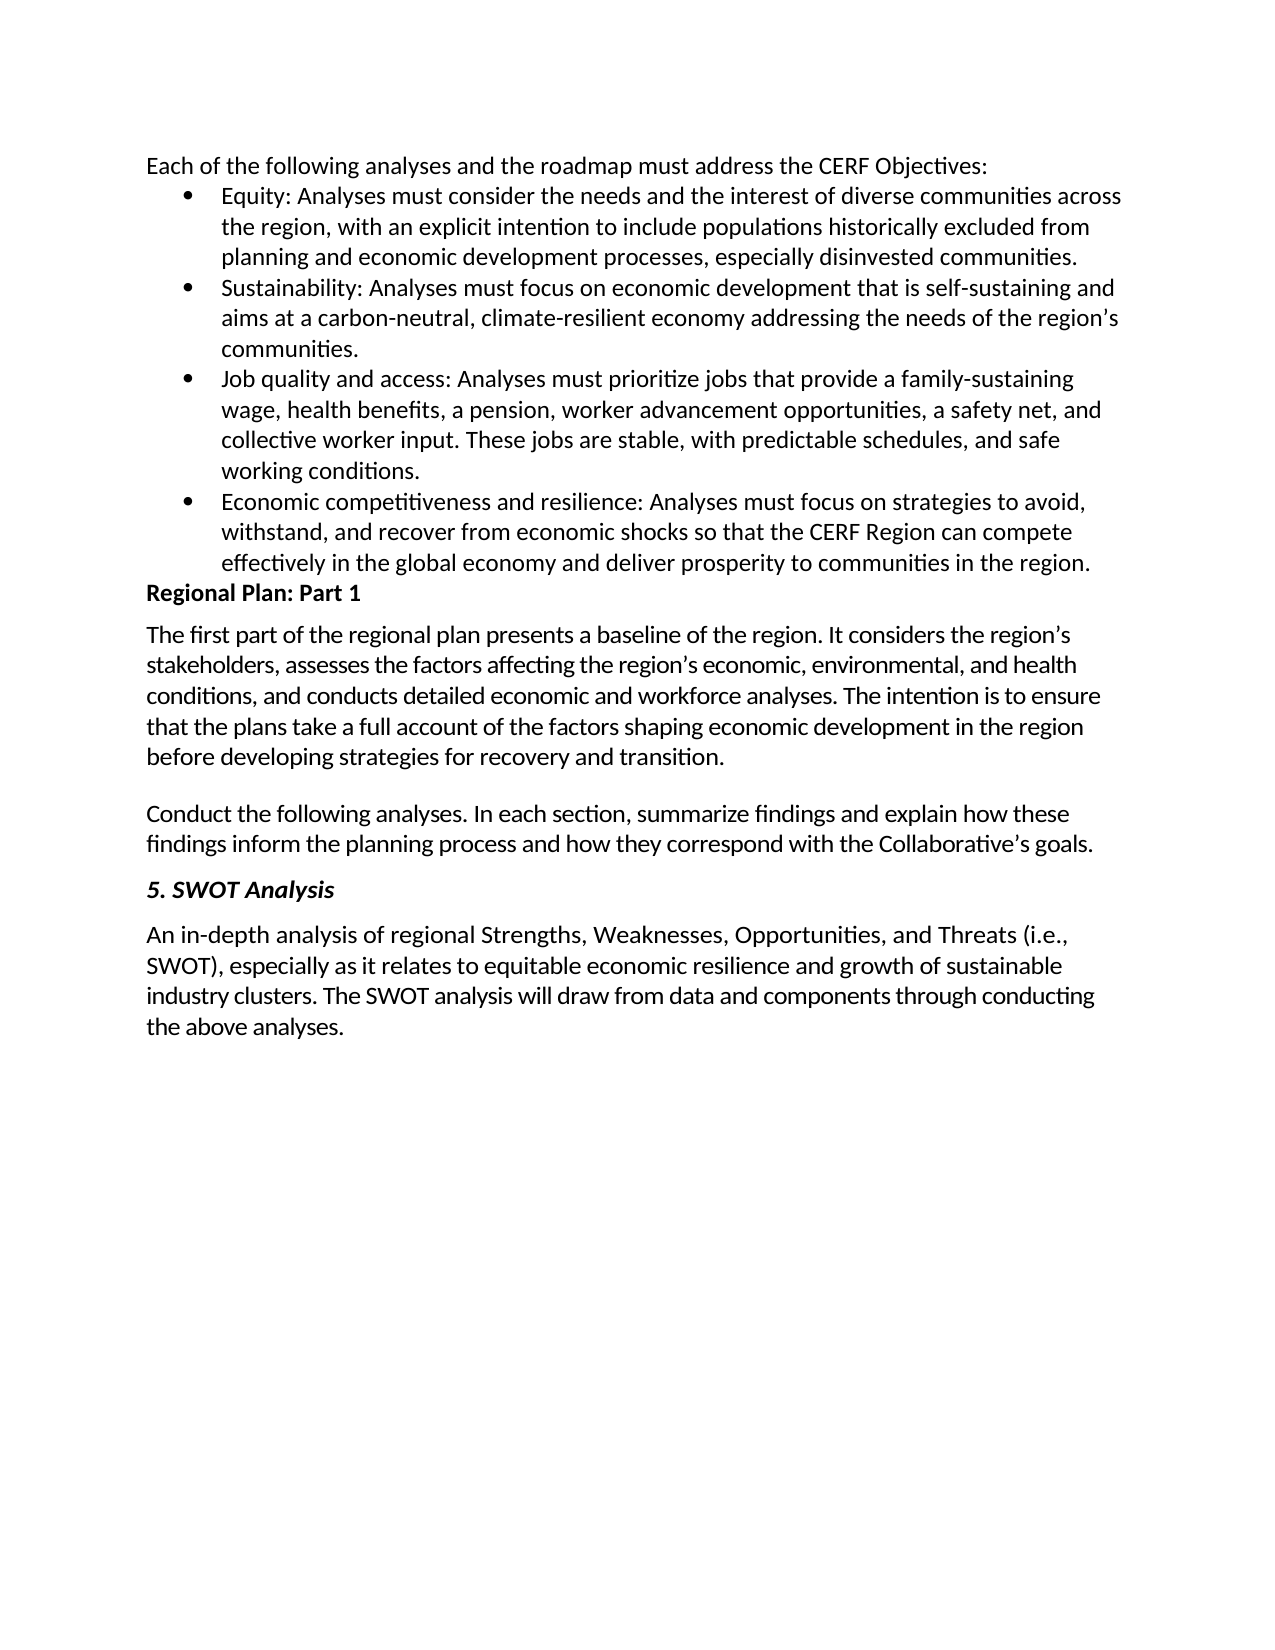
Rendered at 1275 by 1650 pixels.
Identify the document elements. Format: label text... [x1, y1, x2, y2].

text Each of the following analyses and the roadmap must address the CERF Objectives: [146, 150, 1127, 181]
list Economic competitiveness and resilience: Analyses must focus on strategies to avoid, withstand, and recover from economic shocks so that the CERF Region can compete effectively in the global economy and deliver prosperity to communities in the region. [183, 486, 1127, 577]
text The first part of the regional plan presents a baseline of the region. It considers the region’s stakeholders, assesses the factors affecting the region’s economic, environmental, and health conditions, and conducts detailed economic and workforce analyses. The intention is to ensure that the plans take a full account of the factors shaping economic development in the region before developing strategies for recovery and transition. [146, 619, 1120, 772]
text An in-depth analysis of regional Strengths, Weaknesses, Opportunities, and Threats (i.e., SWOT), especially as it relates to equitable economic resilience and growth of sustainable industry clusters. The SWOT analysis will draw from data and components through conducting the above analyses. [146, 919, 1112, 1042]
text 5. SWOT Analysis [146, 874, 1127, 904]
list Equity: Analyses must consider the needs and the interest of diverse communities across the region, with an explicit intention to include populations historically excluded from planning and economic development processes, especially disinvested communities. [183, 181, 1127, 272]
text Conduct the following analyses. In each section, summarize findings and explain how these findings inform the planning process and how they correspond with the Collaborative’s goals. [146, 798, 1105, 859]
text Regional Plan: Part 1 [146, 577, 1127, 608]
list Job quality and access: Analyses must prioritize jobs that provide a family-sustaining wage, health benefits, a pension, worker advancement opportunities, a safety net, and collective worker input. These jobs are stable, with predictable schedules, and safe working conditions. [183, 364, 1127, 486]
list Sustainability: Analyses must focus on economic development that is self-sustaining and aims at a carbon-neutral, climate-resilient economy addressing the needs of the region’s communities. [183, 272, 1127, 364]
